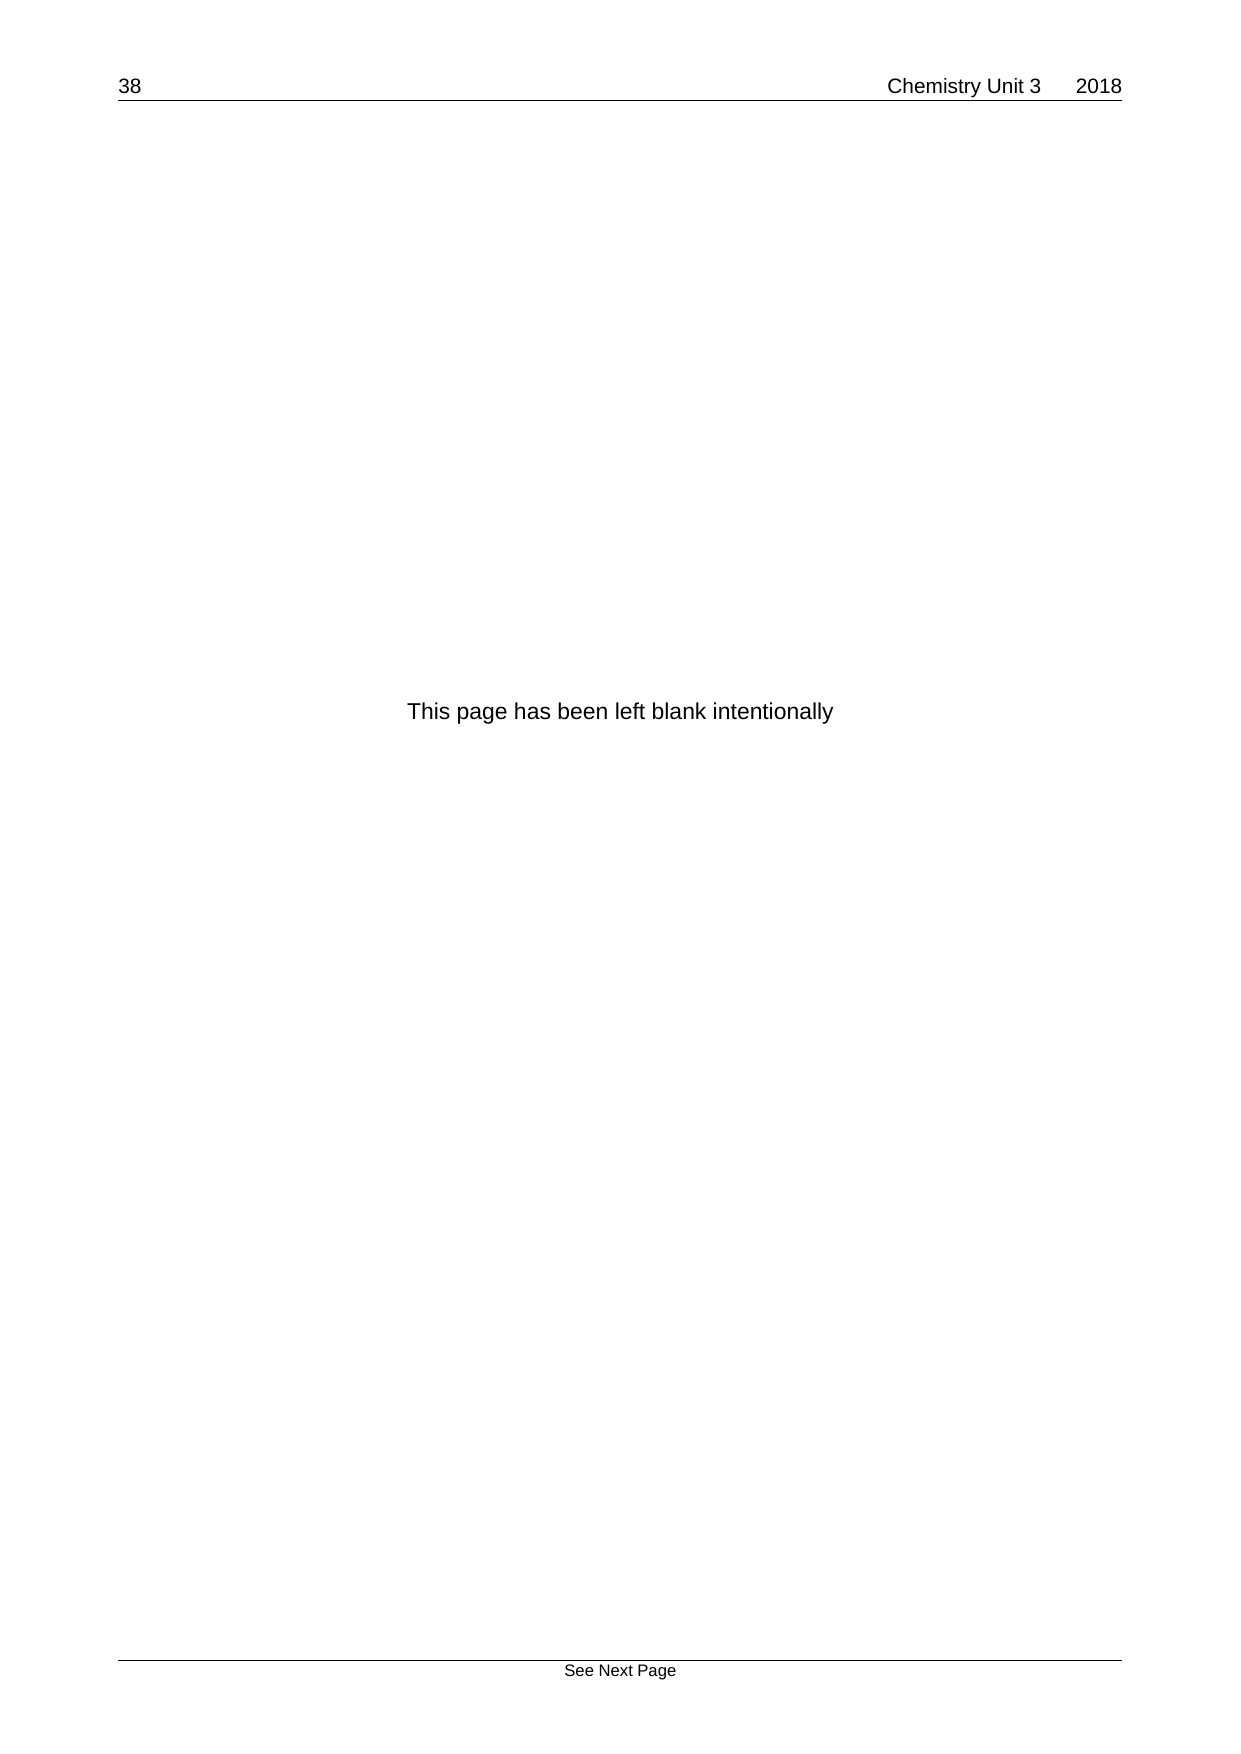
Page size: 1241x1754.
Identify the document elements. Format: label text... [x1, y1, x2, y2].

text This page has been left blank intentionally [118, 698, 1122, 724]
